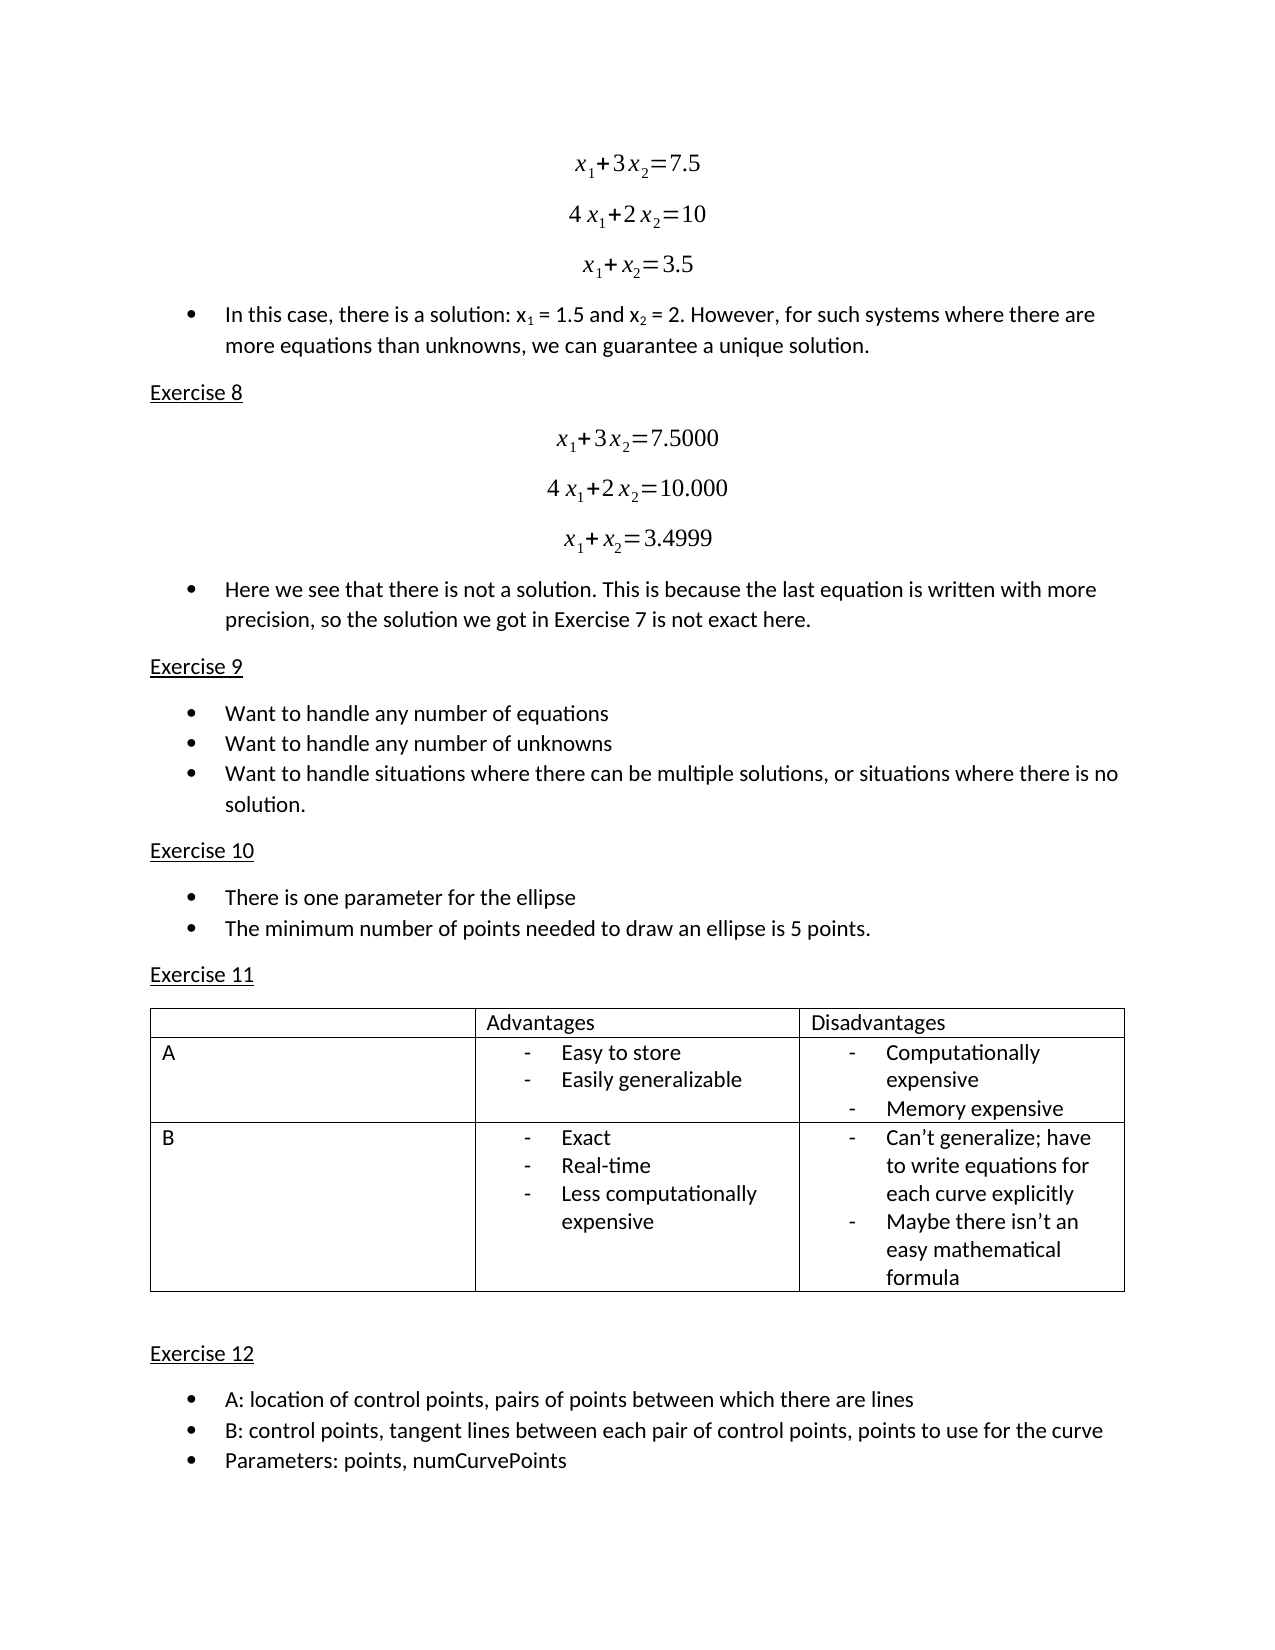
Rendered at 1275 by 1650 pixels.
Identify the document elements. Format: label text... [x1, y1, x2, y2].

table_cell Can’t generalize; have to write equations for each curve explicitly Maybe there isn’t an easy mathematical formula [800, 1123, 1124, 1291]
list A: location of control points, pairs of points between which there are lines [187, 1386, 1125, 1414]
list Want to handle any number of equations [187, 699, 1125, 727]
text Exercise 9 [150, 652, 1125, 680]
list Parameters: points, numCurvePoints [187, 1446, 1125, 1474]
list In this case, there is a solution: x1 = 1.5 and x2 = 2. However, for such systems where there are more equations than unknowns, we can guarantee a unique solution. [187, 301, 1125, 359]
list Want to handle any number of unknowns [187, 729, 1125, 757]
text Exercise 10 [150, 837, 1125, 865]
text Exercise 8 [150, 378, 1125, 406]
table_cell Easy to store Easily generalizable [476, 1038, 799, 1122]
list Here we see that there is not a solution. This is because the last equation is written with more precision, so the solution we got in Exercise 7 is not exact here. [187, 575, 1125, 633]
table_cell A [151, 1038, 475, 1122]
table_header Disadvantages [800, 1009, 1124, 1037]
list Want to handle situations where there can be multiple solutions, or situations where there is no solution. [187, 759, 1125, 818]
table_cell Computationally expensive Memory expensive [800, 1038, 1124, 1122]
list The minimum number of points needed to draw an ellipse is 5 points. [187, 914, 1125, 942]
table_header Advantages [476, 1009, 799, 1037]
list B: control points, tangent lines between each pair of control points, points to use for the curve [187, 1416, 1125, 1444]
table_cell Exact Real-time Less computationally expensive [476, 1123, 799, 1291]
text Exercise 12 [150, 1339, 1125, 1367]
table_cell B [151, 1123, 475, 1291]
list There is one parameter for the ellipse [187, 883, 1125, 912]
table_header [151, 1009, 475, 1037]
text Exercise 11 [150, 961, 1125, 989]
